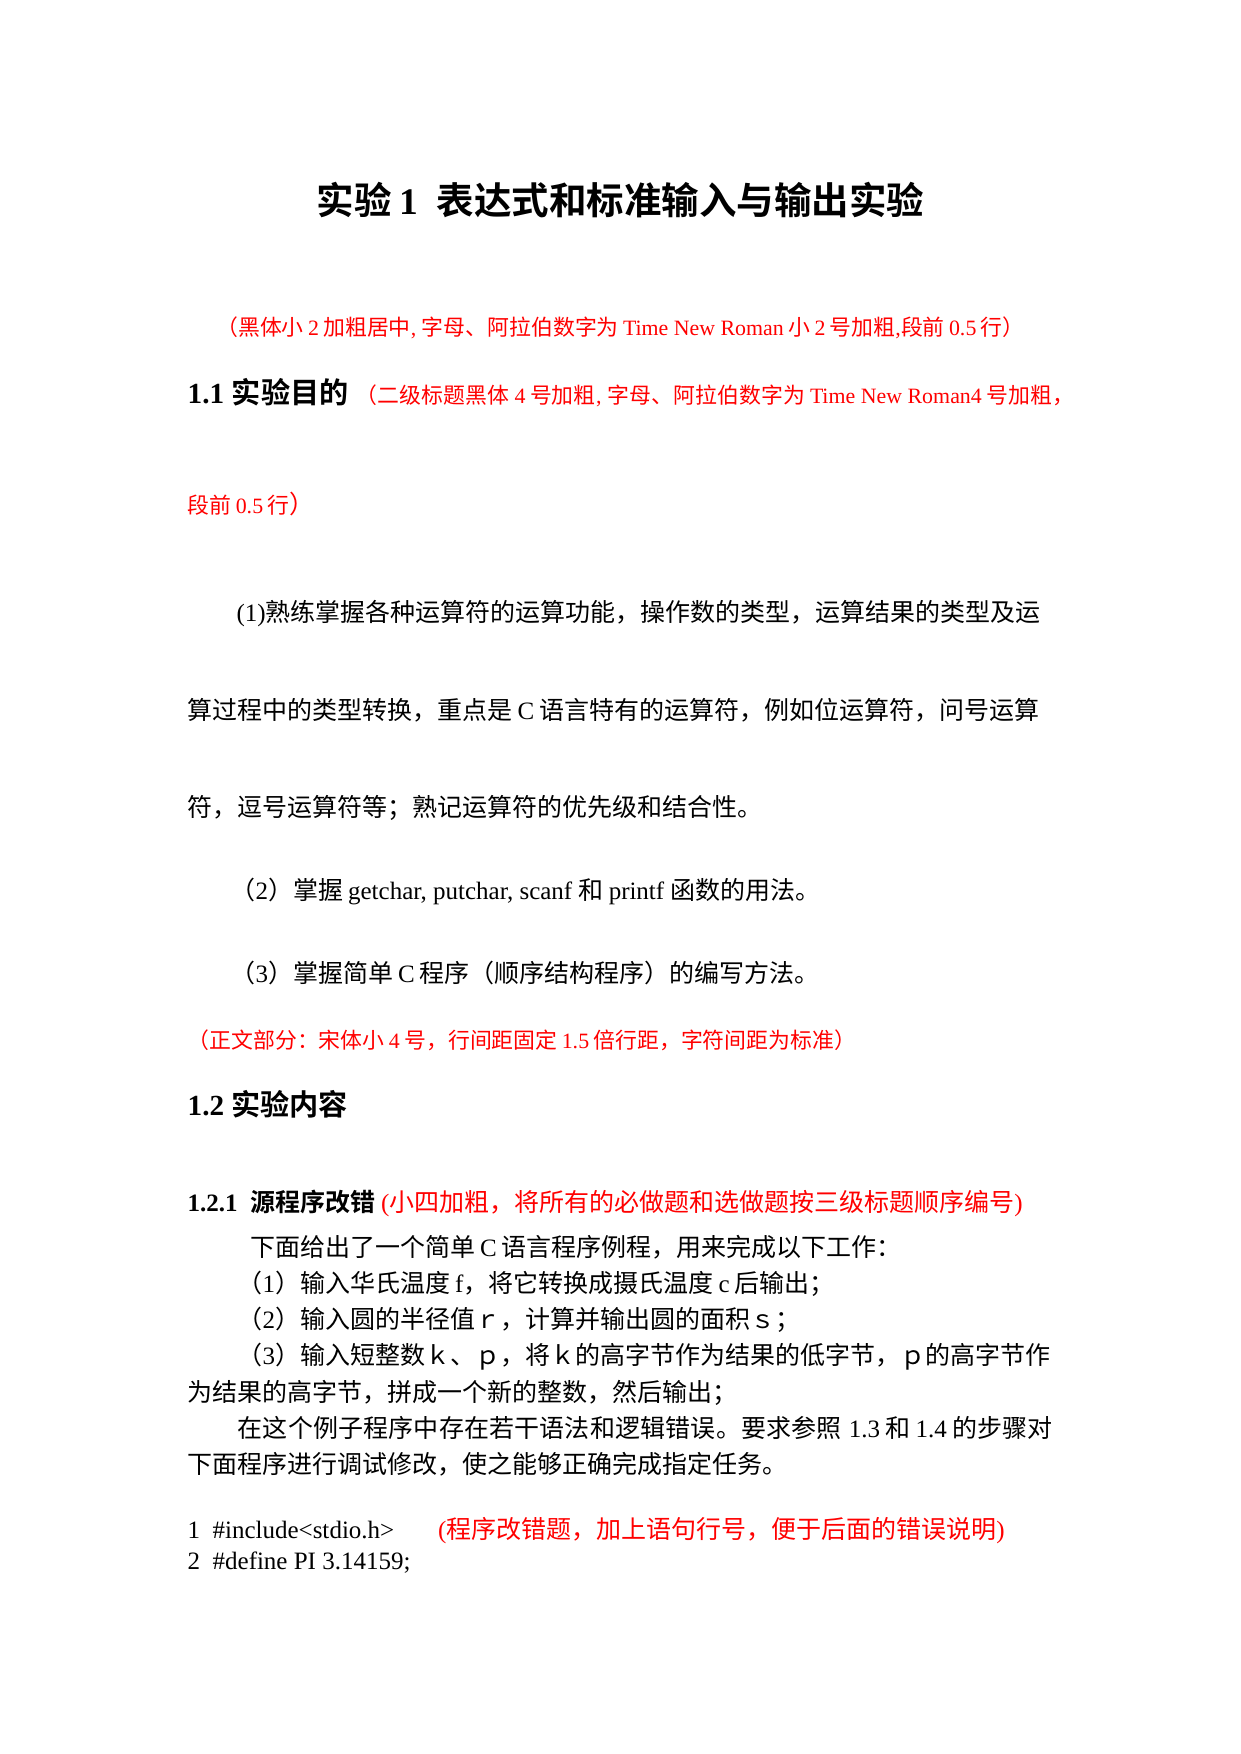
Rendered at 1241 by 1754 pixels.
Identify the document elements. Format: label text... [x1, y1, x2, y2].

text 1 #include<stdio.h> (程序改错题，加上语句行号，便于后面的错误说明) [187, 1509, 1053, 1546]
text 1.2.1 源程序改错 (小四加粗，将所有的必做题和选做题按三级标题顺序编号) [187, 1183, 1053, 1219]
text （正文部分：宋体小4号，行间距固定1.5倍行距，字符间距为标准） [187, 1023, 1053, 1054]
text （2）输入圆的半径值ｒ，计算并输出圆的面积ｓ； [187, 1299, 1053, 1336]
text 在这个例子程序中存在若干语法和逻辑错误。要求参照1.3和1.4的步骤对下面程序进行调试修改，使之能够正确完成指定任务。 [187, 1408, 1053, 1481]
text （黑体小2加粗居中, 字母、阿拉伯数字为Time New Roman小2号加粗,段前0.5行） [187, 309, 1053, 342]
text （3）输入短整数ｋ、ｐ，将ｋ的高字节作为结果的低字节，ｐ的高字节作为结果的高字节，拼成一个新的整数，然后输出； [187, 1336, 1053, 1408]
text 下面给出了一个简单C语言程序例程，用来完成以下工作： [187, 1227, 1053, 1263]
text （1）输入华氏温度f，将它转换成摄氏温度c后输出； [187, 1263, 1053, 1299]
text （3）掌握简单C程序（顺序结构程序）的编写方法。 [230, 939, 1053, 1004]
subtitle 实验1 表达式和标准输入与输出实验 [187, 165, 1053, 230]
text (1)熟练掌握各种运算符的运算功能，操作数的类型，运算结果的类型及运算过程中的类型转换，重点是C语言特有的运算符，例如位运算符，问号运算符，逗号运算符等；熟记运算符的优先级和结合性。 [187, 578, 1053, 838]
subtitle 1.1 实验目的 （二级标题黑体4号加粗, 字母、阿拉伯数字为Time New Roman4号加粗，段前0.5行） [187, 358, 1053, 536]
subtitle 1.2 实验内容 [187, 1071, 1053, 1136]
text （2）掌握getchar, putchar, scanf 和printf 函数的用法。 [230, 856, 1053, 921]
text 2 #define PI 3.14159; [187, 1546, 1053, 1574]
